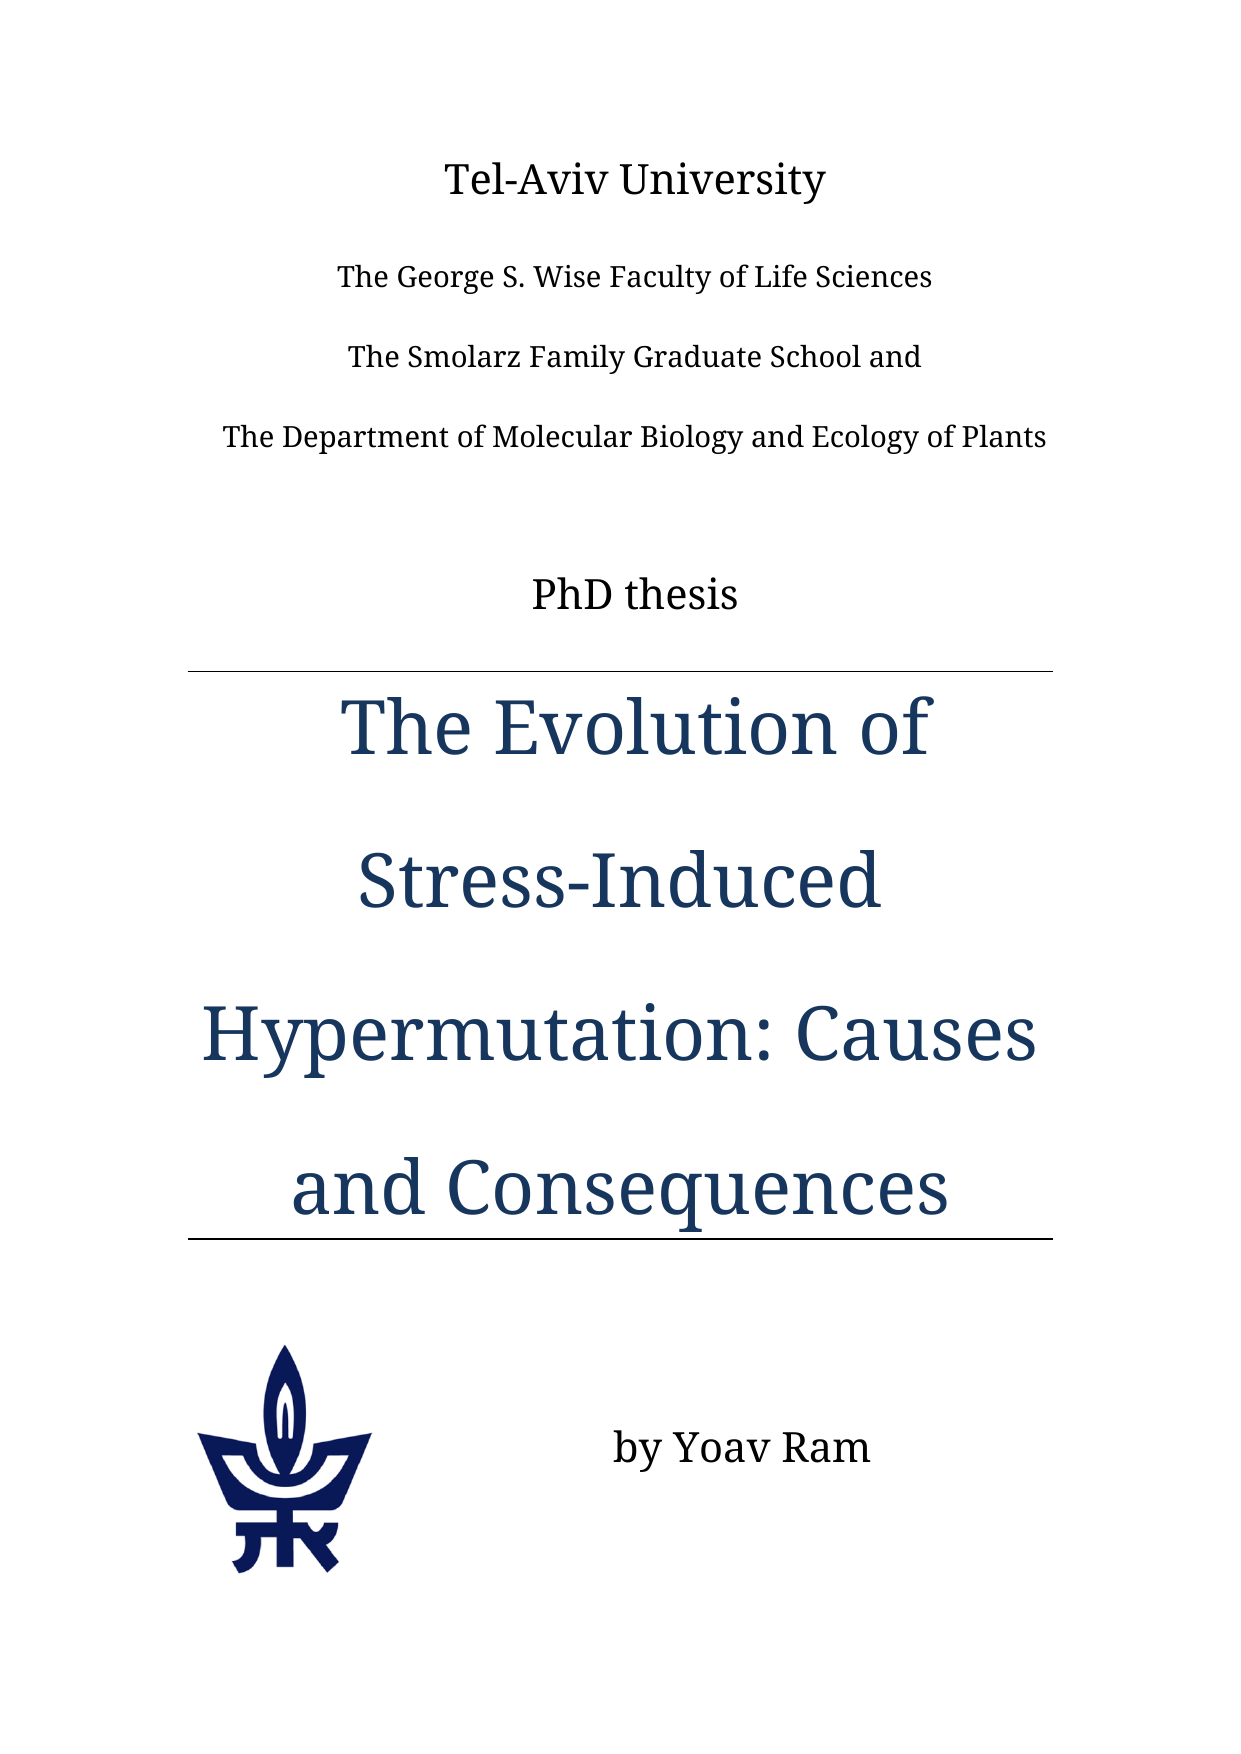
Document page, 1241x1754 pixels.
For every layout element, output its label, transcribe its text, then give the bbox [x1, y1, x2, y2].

text Tel-Aviv University [187, 150, 1053, 207]
text by Yoav Ram [384, 1417, 1053, 1474]
text The Evolution of Stress-Induced Hypermutation: Causes and Consequences [187, 672, 1053, 1240]
text The Department of Molecular Biology and Ecology of Plants [187, 417, 1053, 456]
text The Smolarz Family Graduate School and [187, 336, 1053, 376]
picture [186, 1342, 384, 1579]
text PhD thesis [187, 564, 1053, 621]
text The George S. Wise Faculty of Life Sciences [187, 256, 1053, 296]
